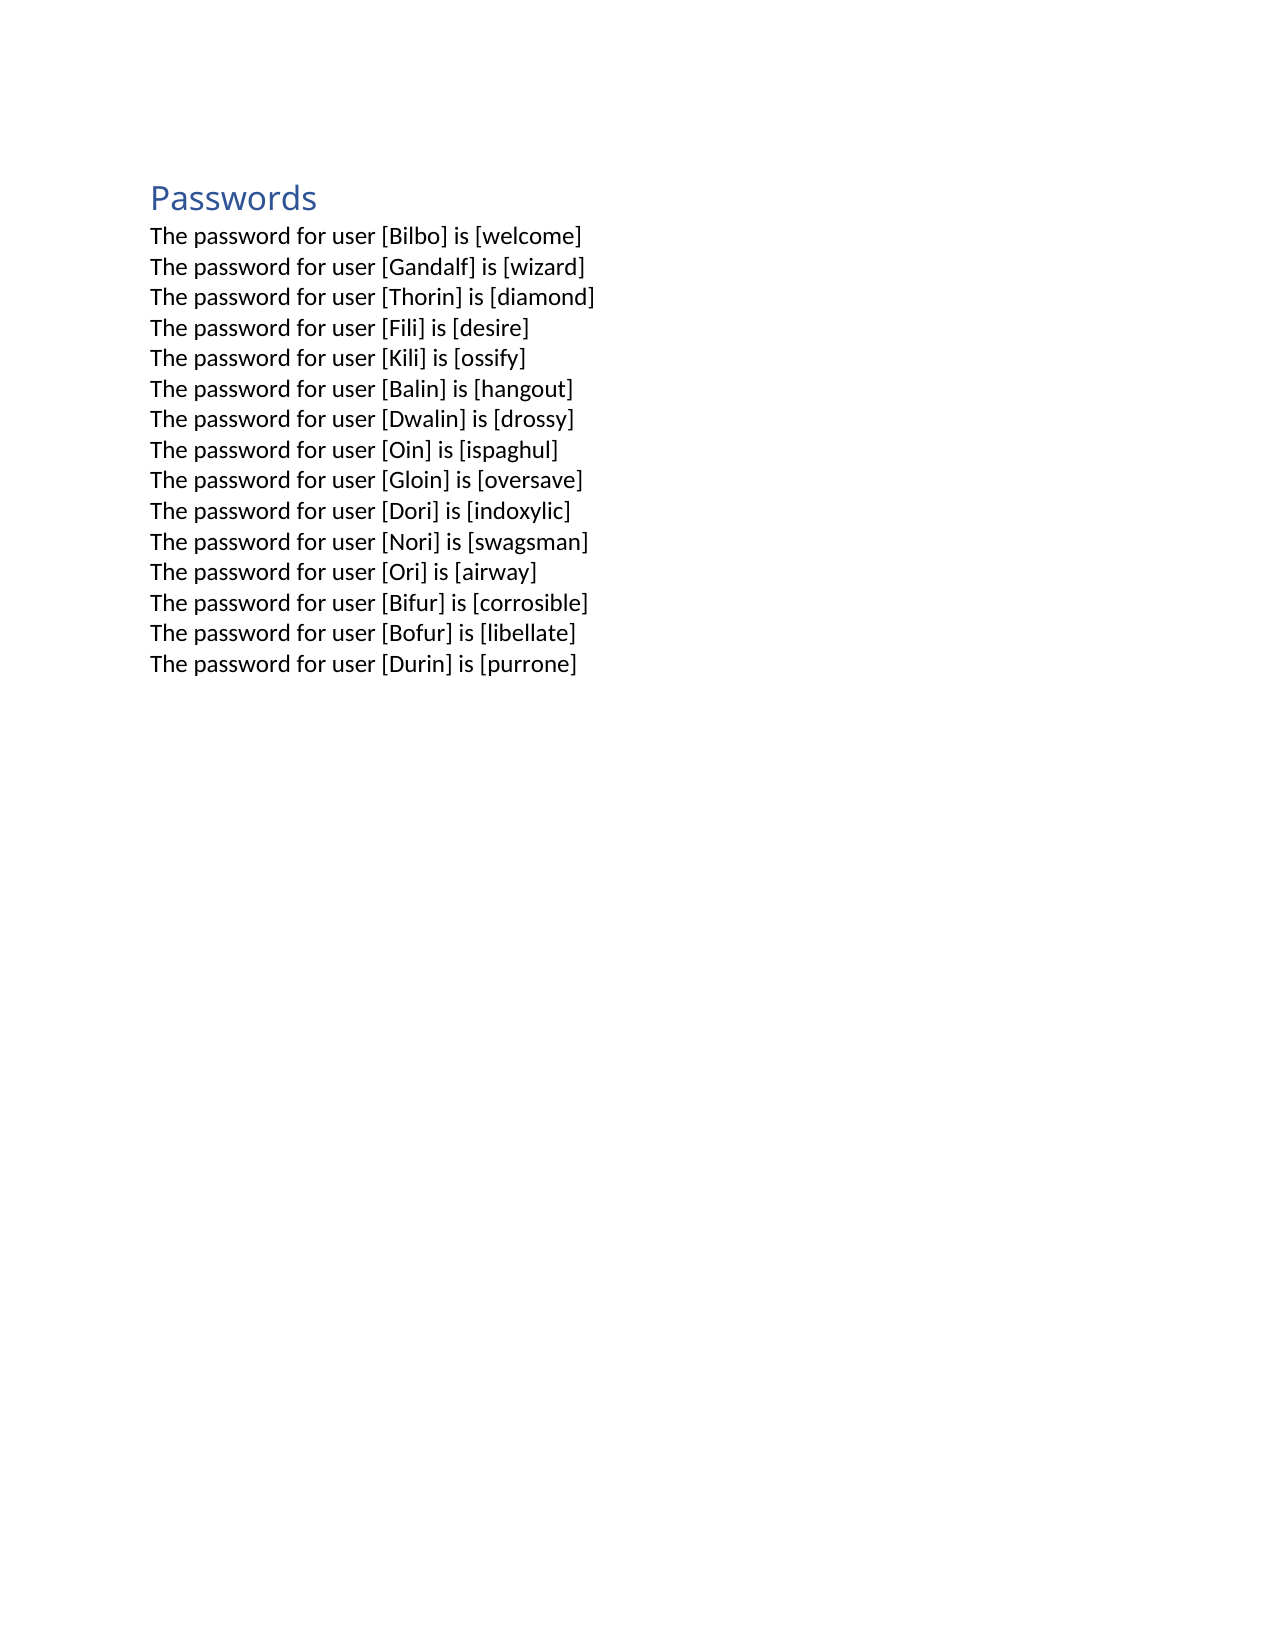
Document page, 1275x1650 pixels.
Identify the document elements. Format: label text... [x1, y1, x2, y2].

text The password for user [Bofur] is [libellate] [150, 617, 1125, 648]
text The password for user [Ori] is [airway] [150, 556, 1125, 587]
text The password for user [Gloin] is [oversave] [150, 464, 1125, 495]
text The password for user [Kili] is [ossify] [150, 342, 1125, 373]
text The password for user [Durin] is [purrone] [150, 648, 1125, 678]
text The password for user [Thorin] is [diamond] [150, 281, 1125, 312]
text The password for user [Nori] is [swagsman] [150, 526, 1125, 556]
text The password for user [Oin] is [ispaghul] [150, 434, 1125, 464]
text The password for user [Gandalf] is [wizard] [150, 251, 1125, 281]
text The password for user [Balin] is [hangout] [150, 373, 1125, 403]
text The password for user [Bifur] is [corrosible] [150, 587, 1125, 617]
text The password for user [Fili] is [desire] [150, 312, 1125, 342]
subtitle Passwords [150, 175, 1125, 220]
text The password for user [Bilbo] is [welcome] [150, 220, 1125, 251]
text The password for user [Dwalin] is [drossy] [150, 403, 1125, 434]
text The password for user [Dori] is [indoxylic] [150, 495, 1125, 526]
